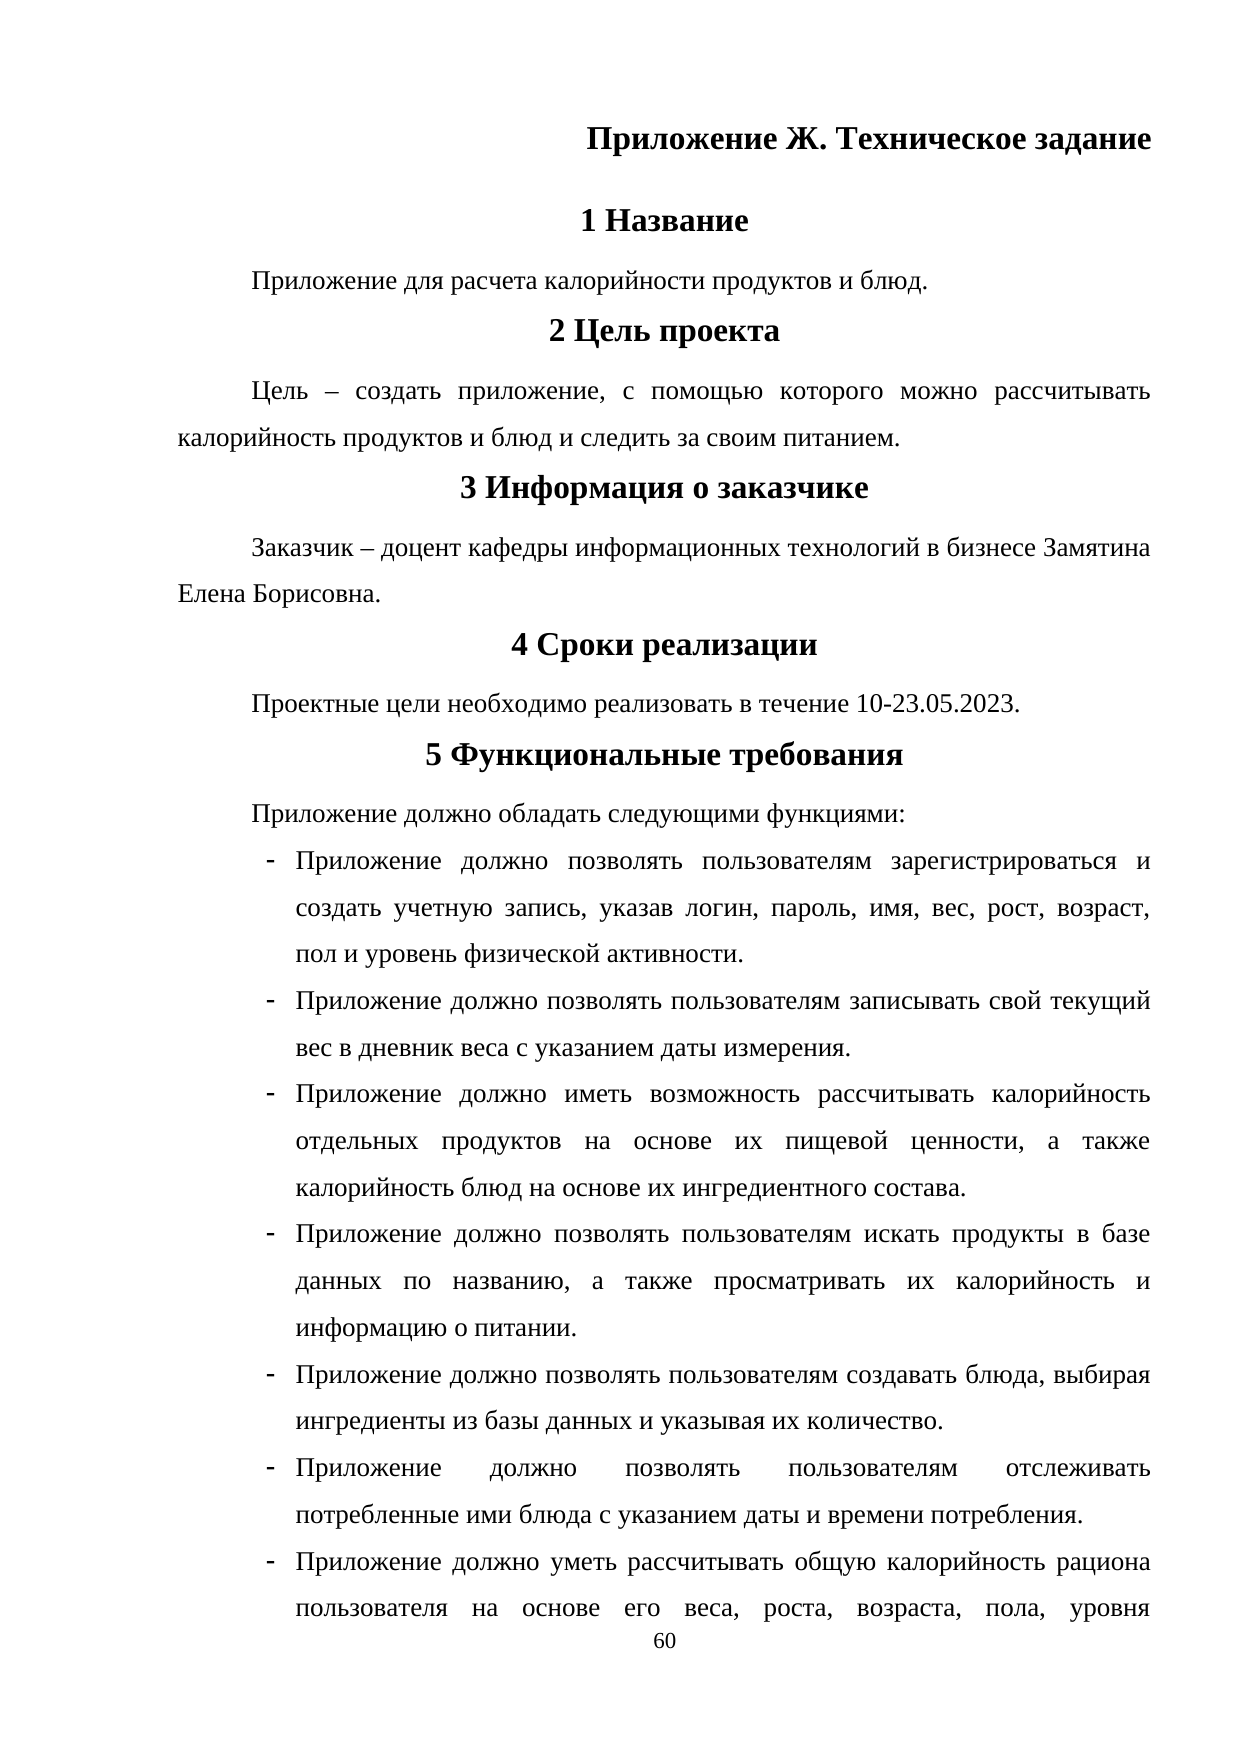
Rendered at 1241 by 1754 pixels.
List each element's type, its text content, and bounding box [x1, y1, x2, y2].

text Заказчик – доцент кафедры информационных технологий в бизнесе Замятина Елена Борисовна. [177, 531, 1152, 608]
list Приложение должно позволять пользователям зарегистрироваться и создать учетную запись, указав логин, пароль, имя, вес, рост, возраст, пол и уровень физической активности. [266, 844, 1152, 968]
text 2 Цель проекта [177, 311, 1152, 349]
text 5 Функциональные требования [177, 734, 1152, 772]
text 1 Название [177, 201, 1152, 239]
list Приложение должно позволять пользователям создавать блюда, выбирая ингредиенты из базы данных и указывая их количество. [266, 1358, 1152, 1436]
list Приложение должно иметь возможность рассчитывать калорийность отдельных продуктов на основе их пищевой ценности, а также калорийность блюд на основе их ингредиентного состава. [266, 1077, 1152, 1202]
title Приложение Ж. Техническое задание [177, 118, 1152, 156]
text Проектные цели необходимо реализовать в течение 10-23.05.2023. [177, 687, 1152, 718]
list Приложение должно позволять пользователям записывать свой текущий вес в дневник веса с указанием даты измерения. [266, 984, 1152, 1062]
text Приложение должно обладать следующими функциями: [177, 797, 1152, 828]
list Приложение должно позволять пользователям искать продукты в базе данных по названию, а также просматривать их калорийность и информацию о питании. [266, 1218, 1152, 1342]
text 4 Сроки реализации [177, 624, 1152, 662]
text Приложение для расчета калорийности продуктов и блюд. [177, 264, 1152, 295]
list Приложение должно позволять пользователям отслеживать потребленные ими блюда с указанием даты и времени потребления. [266, 1451, 1152, 1529]
text Цель – создать приложение, с помощью которого можно рассчитывать калорийность продуктов и блюд и следить за своим питанием. [177, 374, 1152, 452]
text 3 Информация о заказчике [177, 467, 1152, 506]
